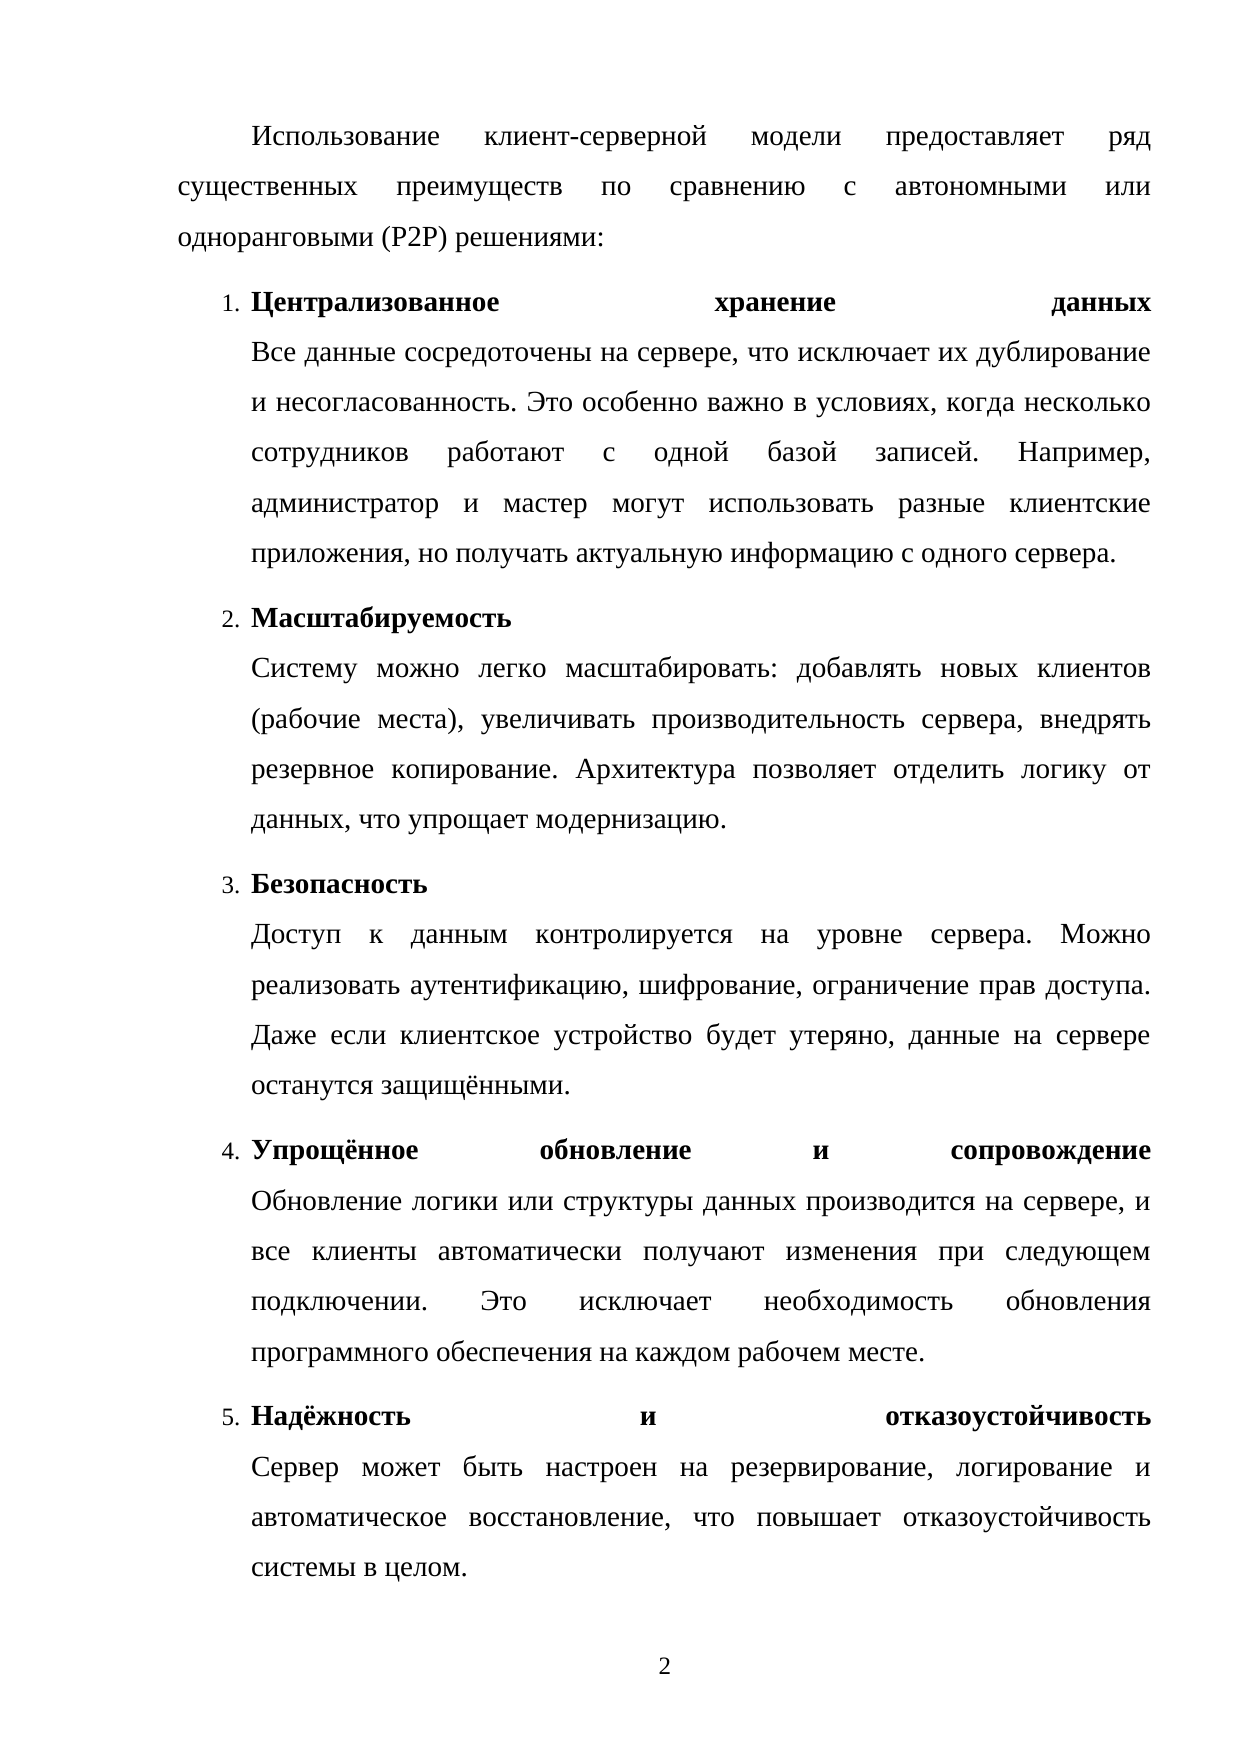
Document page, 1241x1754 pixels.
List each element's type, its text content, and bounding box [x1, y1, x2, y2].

list Безопасность Доступ к данным контролируется на уровне сервера. Можно реализовать аутентификацию, шифрование, ограничение прав доступа. Даже если клиентское устройство будет утеряно, данные на сервере останутся защищёнными. [221, 866, 1152, 1101]
text Использование клиент-серверной модели предоставляет ряд существенных преимуществ по сравнению с автономными или одноранговыми (P2P) решениями: [177, 118, 1152, 252]
list Надёжность и отказоустойчивость Сервер может быть настроен на резервирование, логирование и автоматическое восстановление, что повышает отказоустойчивость системы в целом. [221, 1398, 1152, 1583]
list Упрощённое обновление и сопровождение Обновление логики или структуры данных производится на сервере, и все клиенты автоматически получают изменения при следующем подключении. Это исключает необходимость обновления программного обеспечения на каждом рабочем месте. [221, 1132, 1152, 1367]
list Централизованное хранение данных Все данные сосредоточены на сервере, что исключает их дублирование и несогласованность. Это особенно важно в условиях, когда несколько сотрудников работают с одной базой записей. Например, администратор и мастер могут использовать разные клиентские приложения, но получать актуальную информацию с одного сервера. [221, 284, 1152, 569]
list Масштабируемость Систему можно легко масштабировать: добавлять новых клиентов (рабочие места), увеличивать производительность сервера, внедрять резервное копирование. Архитектура позволяет отделить логику от данных, что упрощает модернизацию. [221, 600, 1152, 835]
